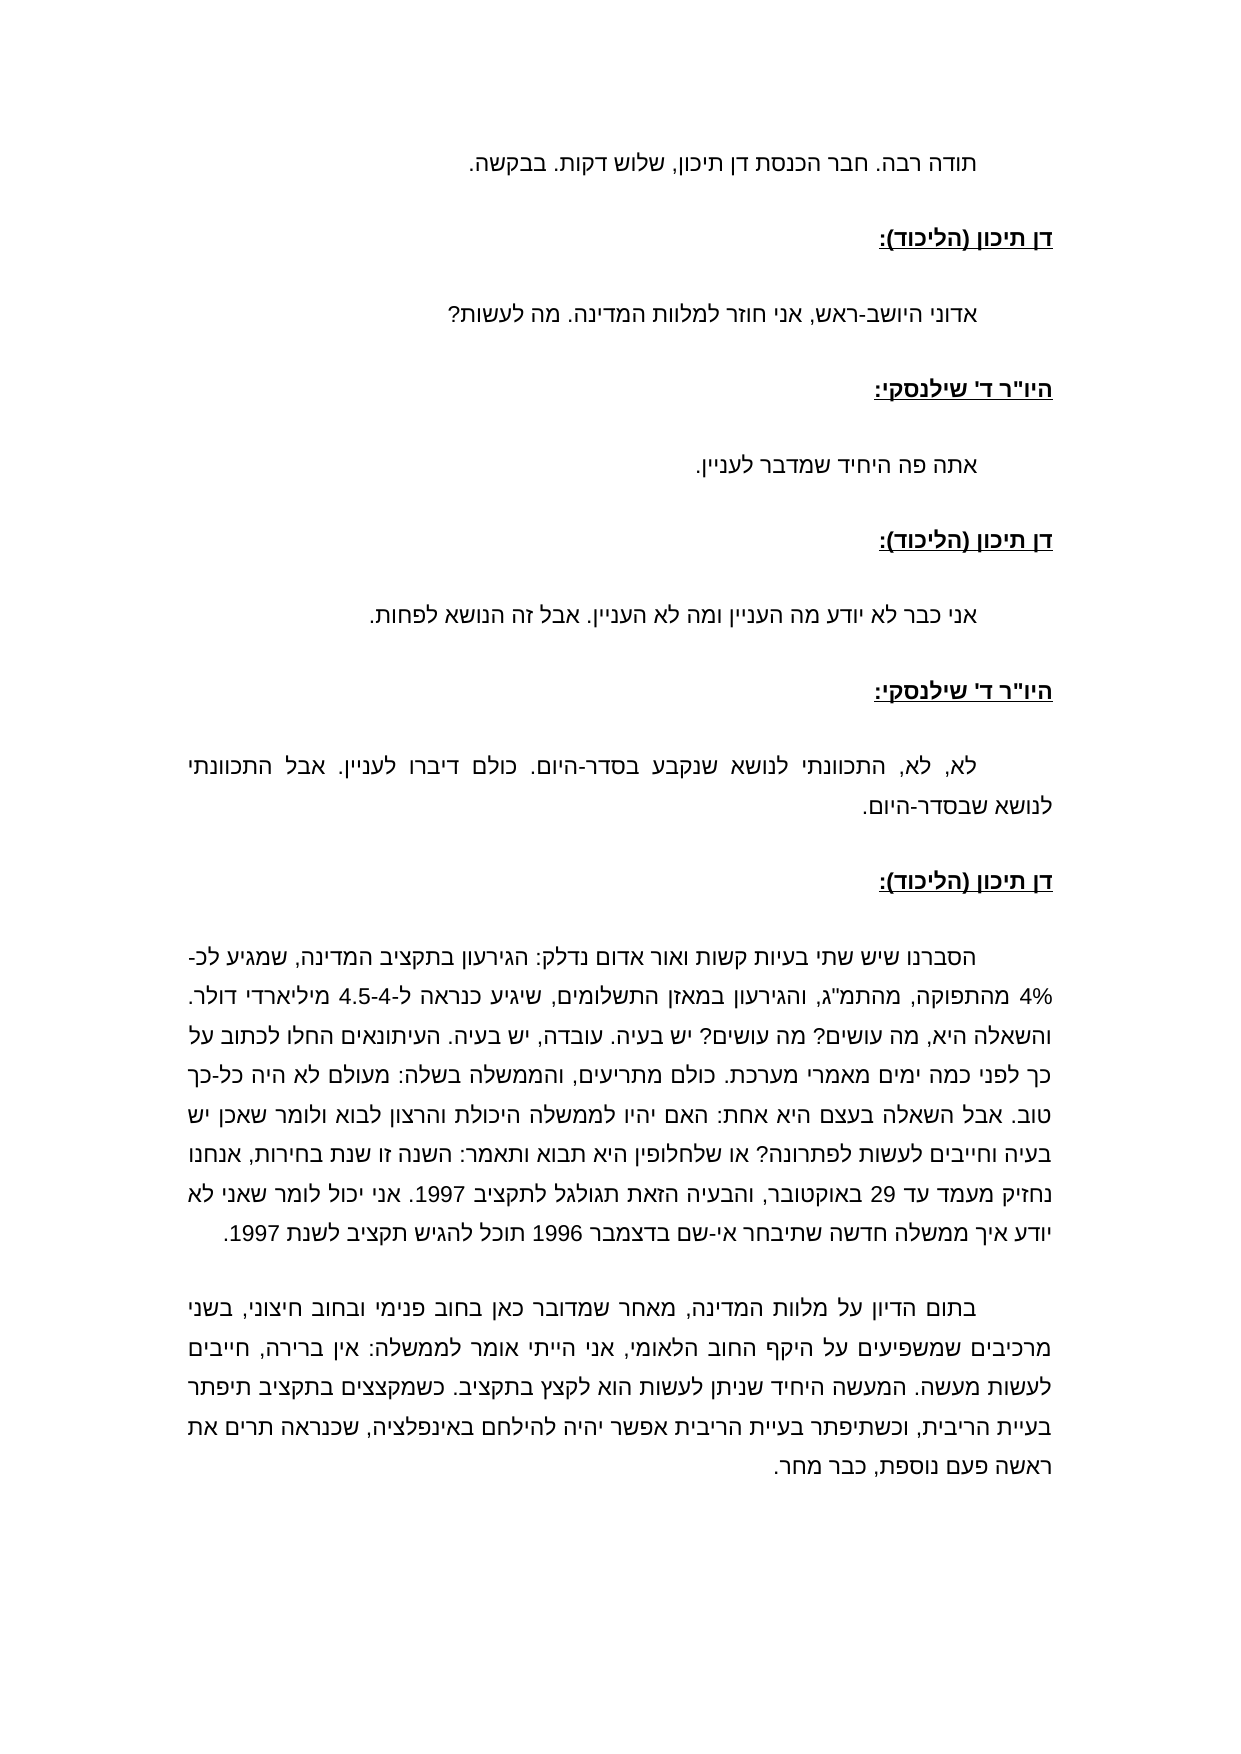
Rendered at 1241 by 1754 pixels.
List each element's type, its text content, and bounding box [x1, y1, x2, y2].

text היו"ר ד' שילנסקי: [187, 376, 1053, 403]
text דן תיכון (הליכוד): [187, 225, 1053, 252]
text תודה רבה. חבר הכנסת דן תיכון, שלוש דקות. בבקשה. [187, 150, 1053, 176]
text דן תיכון (הליכוד): [187, 868, 1053, 894]
text לא, לא, התכוונתי לנושא שנקבע בסדר-היום. כולם דיברו לעניין. אבל התכוונתי לנושא שבסדר-היום. [187, 753, 1053, 819]
text דן תיכון (הליכוד): [187, 527, 1053, 553]
text הסברנו שיש שתי בעיות קשות ואור אדום נדלק: הגירעון בתקציב המדינה, שמגיע לכ-4% מהתפוקה, מהתמ"ג, והגירעון במאזן התשלומים, שיגיע כנראה ל-4.5-4 מיליארדי דולר. והשאלה היא, מה עושים? מה עושים? יש בעיה. עובדה, יש בעיה. העיתונאים החלו לכתוב על כך לפני כמה ימים מאמרי מערכת. כולם מתריעים, והממשלה בשלה: מעולם לא היה כל-כך טוב. אבל השאלה בעצם היא אחת: האם יהיו לממשלה היכולת והרצון לבוא ולומר שאכן יש בעיה וחייבים לעשות לפתרונה? או שלחלופין היא תבוא ותאמר: השנה זו שנת בחירות, אנחנו נחזיק מעמד עד 29 באוקטובר, והבעיה הזאת תגולגל לתקציב 1997. אני יכול לומר שאני לא יודע איך ממשלה חדשה שתיבחר אי-שם בדצמבר 1996 תוכל להגיש תקציב לשנת 1997. [187, 944, 1053, 1246]
text בתום הדיון על מלוות המדינה, מאחר שמדובר כאן בחוב פנימי ובחוב חיצוני, בשני מרכיבים שמשפיעים על היקף החוב הלאומי, אני הייתי אומר לממשלה: אין ברירה, חייבים לעשות מעשה. המעשה היחיד שניתן לעשות הוא לקצץ בתקציב. כשמקצצים בתקציב תיפתר בעיית הריבית, וכשתיפתר בעיית הריבית אפשר יהיה להילחם באינפלציה, שכנראה תרים את ראשה פעם נוספת, כבר מחר. [187, 1295, 1053, 1480]
text היו"ר ד' שילנסקי: [187, 678, 1053, 704]
text אני כבר לא יודע מה העניין ומה לא העניין. אבל זה הנושא לפחות. [187, 602, 1053, 629]
text אתה פה היחיד שמדבר לעניין. [187, 452, 1053, 478]
text אדוני היושב-ראש, אני חוזר למלוות המדינה. מה לעשות? [187, 301, 1053, 327]
